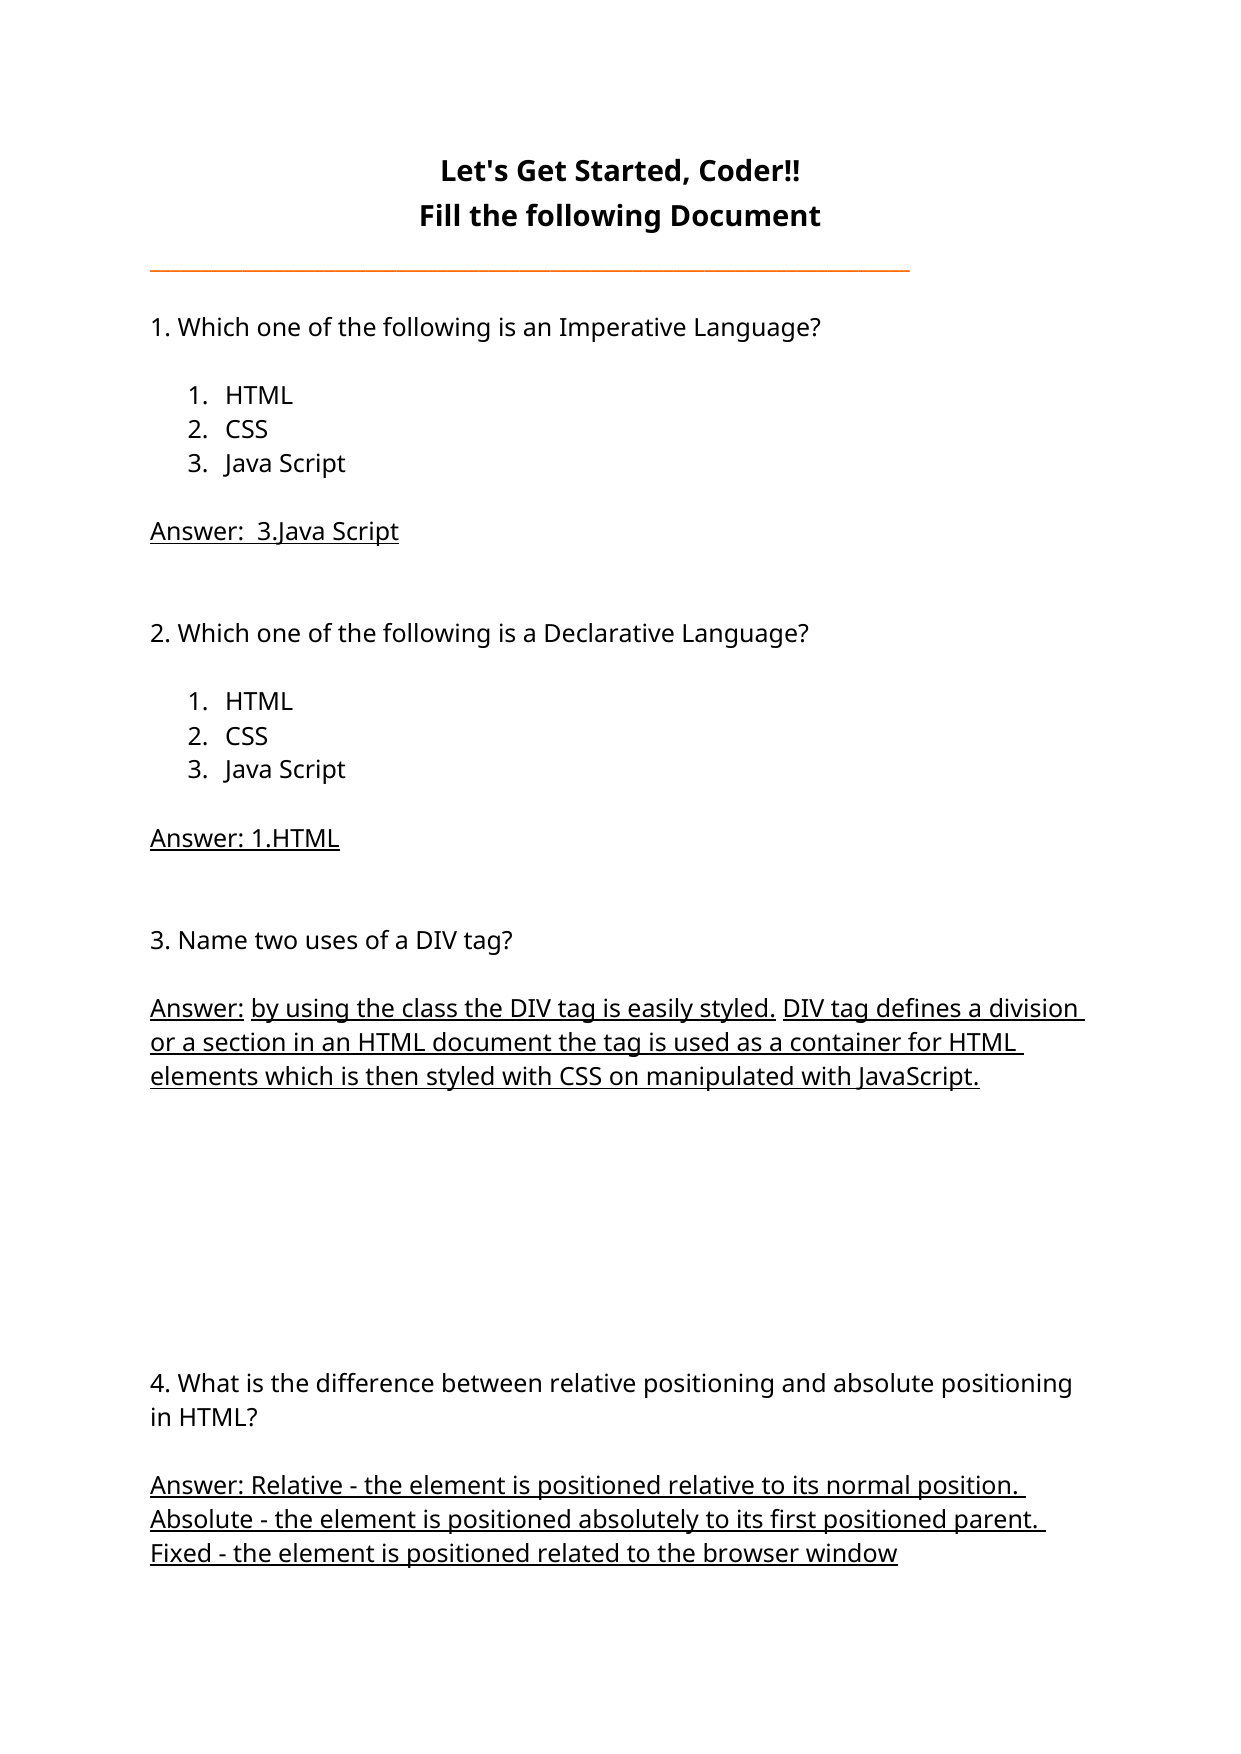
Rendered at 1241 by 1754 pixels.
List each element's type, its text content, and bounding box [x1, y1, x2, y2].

text Let's Get Started, Coder!! [150, 150, 1090, 190]
list CSS [187, 412, 1090, 446]
list Java Script [187, 446, 1090, 480]
text 3. Name two uses of a DIV tag? [150, 922, 1090, 957]
text Answer: 1.HTML [150, 820, 1090, 854]
text 4. What is the difference between relative positioning and absolute positioning in HTML? [150, 1365, 1090, 1433]
text Answer: 3.Java Script [150, 514, 1090, 548]
text 2. Which one of the following is a Declarative Language? [150, 616, 1090, 650]
list HTML [187, 684, 1090, 718]
text Answer: by using the class the DIV tag is easily styled. DIV tag defines a division or a section in an HTML document the tag is used as a container for HTML elements which is then styled with CSS on manipulated with JavaScript. [150, 991, 1090, 1093]
text __________________________________________________________________________ [150, 241, 1090, 275]
list HTML [187, 377, 1090, 412]
list CSS [187, 718, 1090, 752]
text Answer: Relative - the element is positioned relative to its normal position. Absolute - the element is positioned absolutely to its first positioned parent. Fixed - the element is positioned related to the browser window [150, 1467, 1090, 1570]
list Java Script [187, 752, 1090, 786]
text 1. Which one of the following is an Imperative Language? [150, 309, 1090, 343]
text Fill the following Document [150, 196, 1090, 235]
